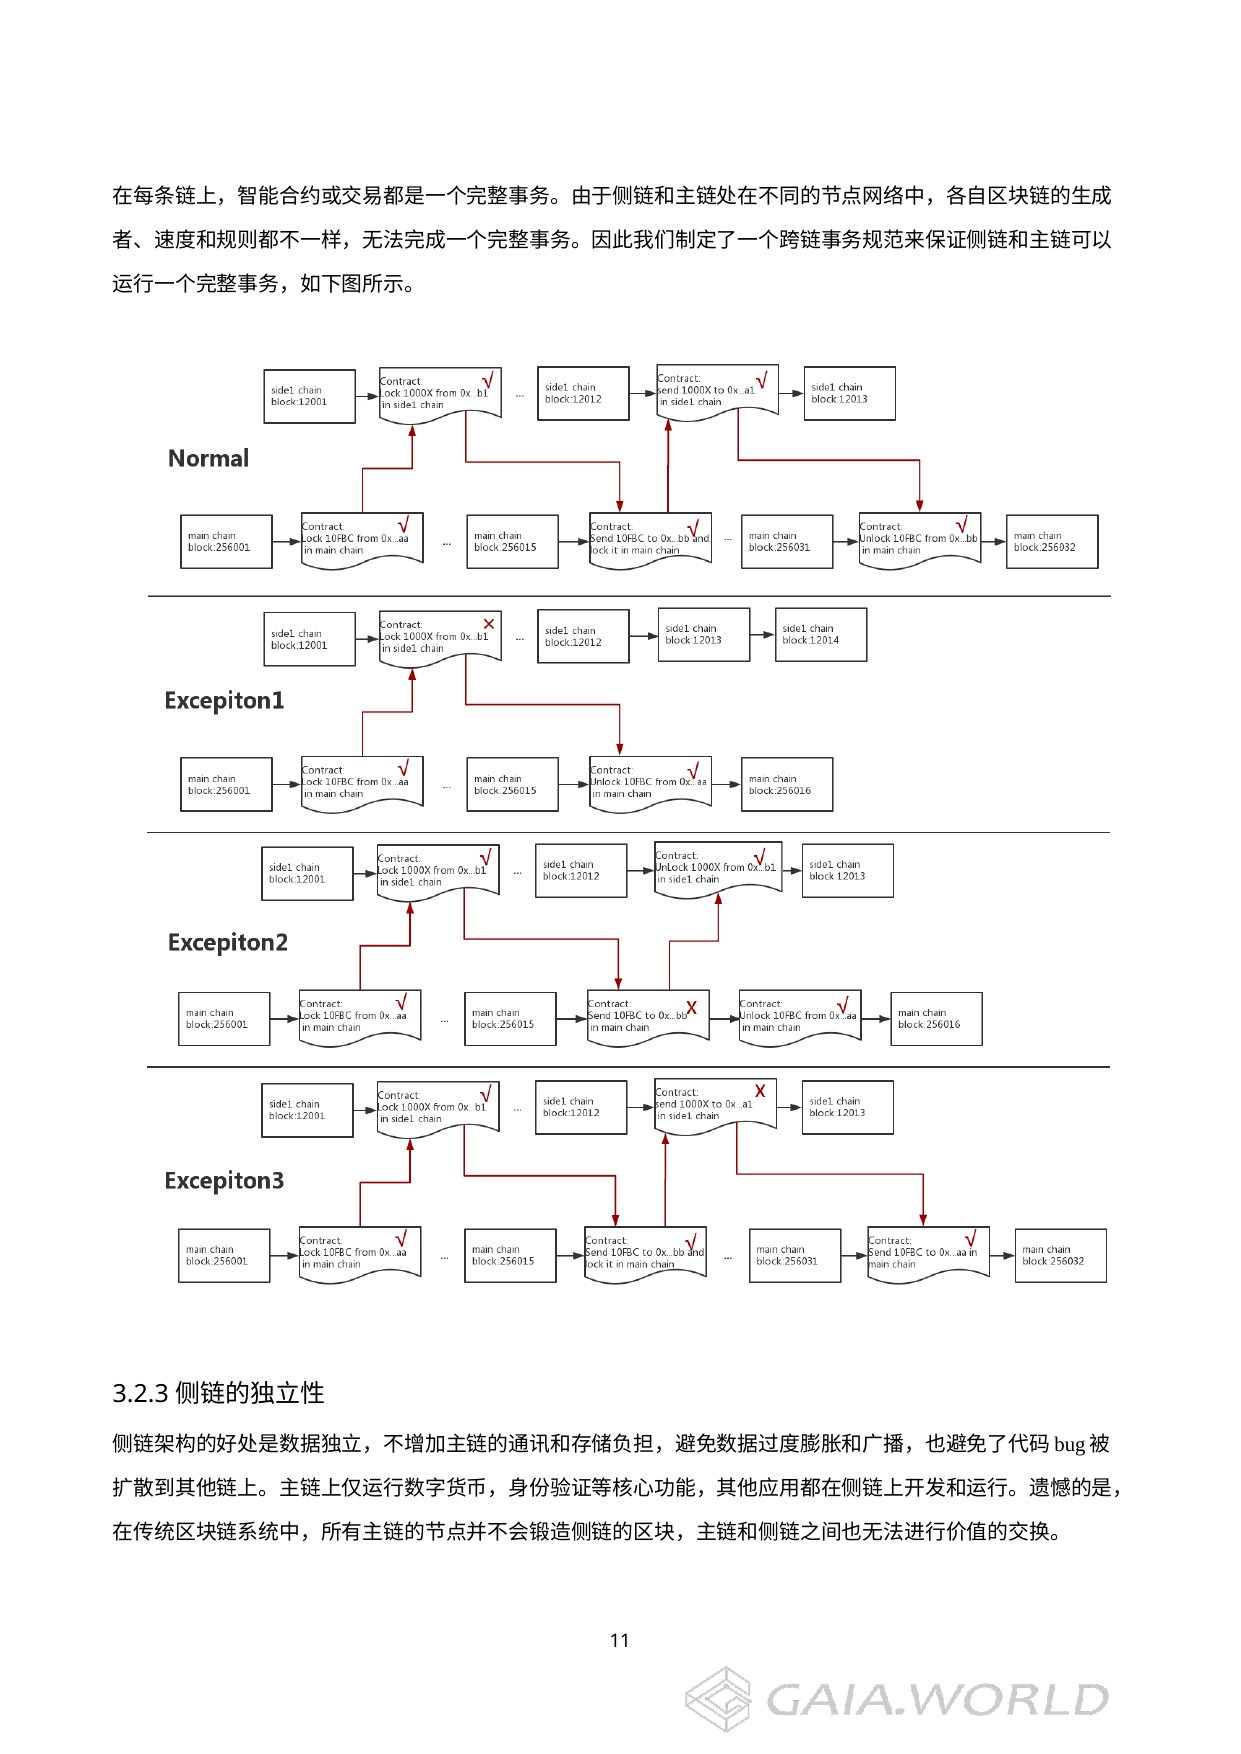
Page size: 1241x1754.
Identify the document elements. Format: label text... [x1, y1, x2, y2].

list 侧链架构的好处是数据独立，不增加主链的通讯和存储负担，避免数据过度膨胀和广播，也避免了代码bug被扩散到其他链上。主链上仅运行数字货币，身份验证等核心功能，其他应用都在侧链上开发和运行。遗憾的是，在传统区块链系统中，所有主链的节点并不会锻造侧链的区块，主链和侧链之间也无法进行价值的交换。 [112, 1420, 1128, 1552]
picture [112, 329, 1133, 1307]
text 3.2.3 侧链的独立性 [112, 1370, 1128, 1414]
list 在每条链上，智能合约或交易都是一个完整事务。由于侧链和主链处在不同的节点网络中，各自区块链的生成者、速度和规则都不一样，无法完成一个完整事务。因此我们制定了一个跨链事务规范来保证侧链和主链可以运行一个完整事务，如下图所示。 [112, 172, 1128, 304]
picture [668, 1655, 1128, 1739]
